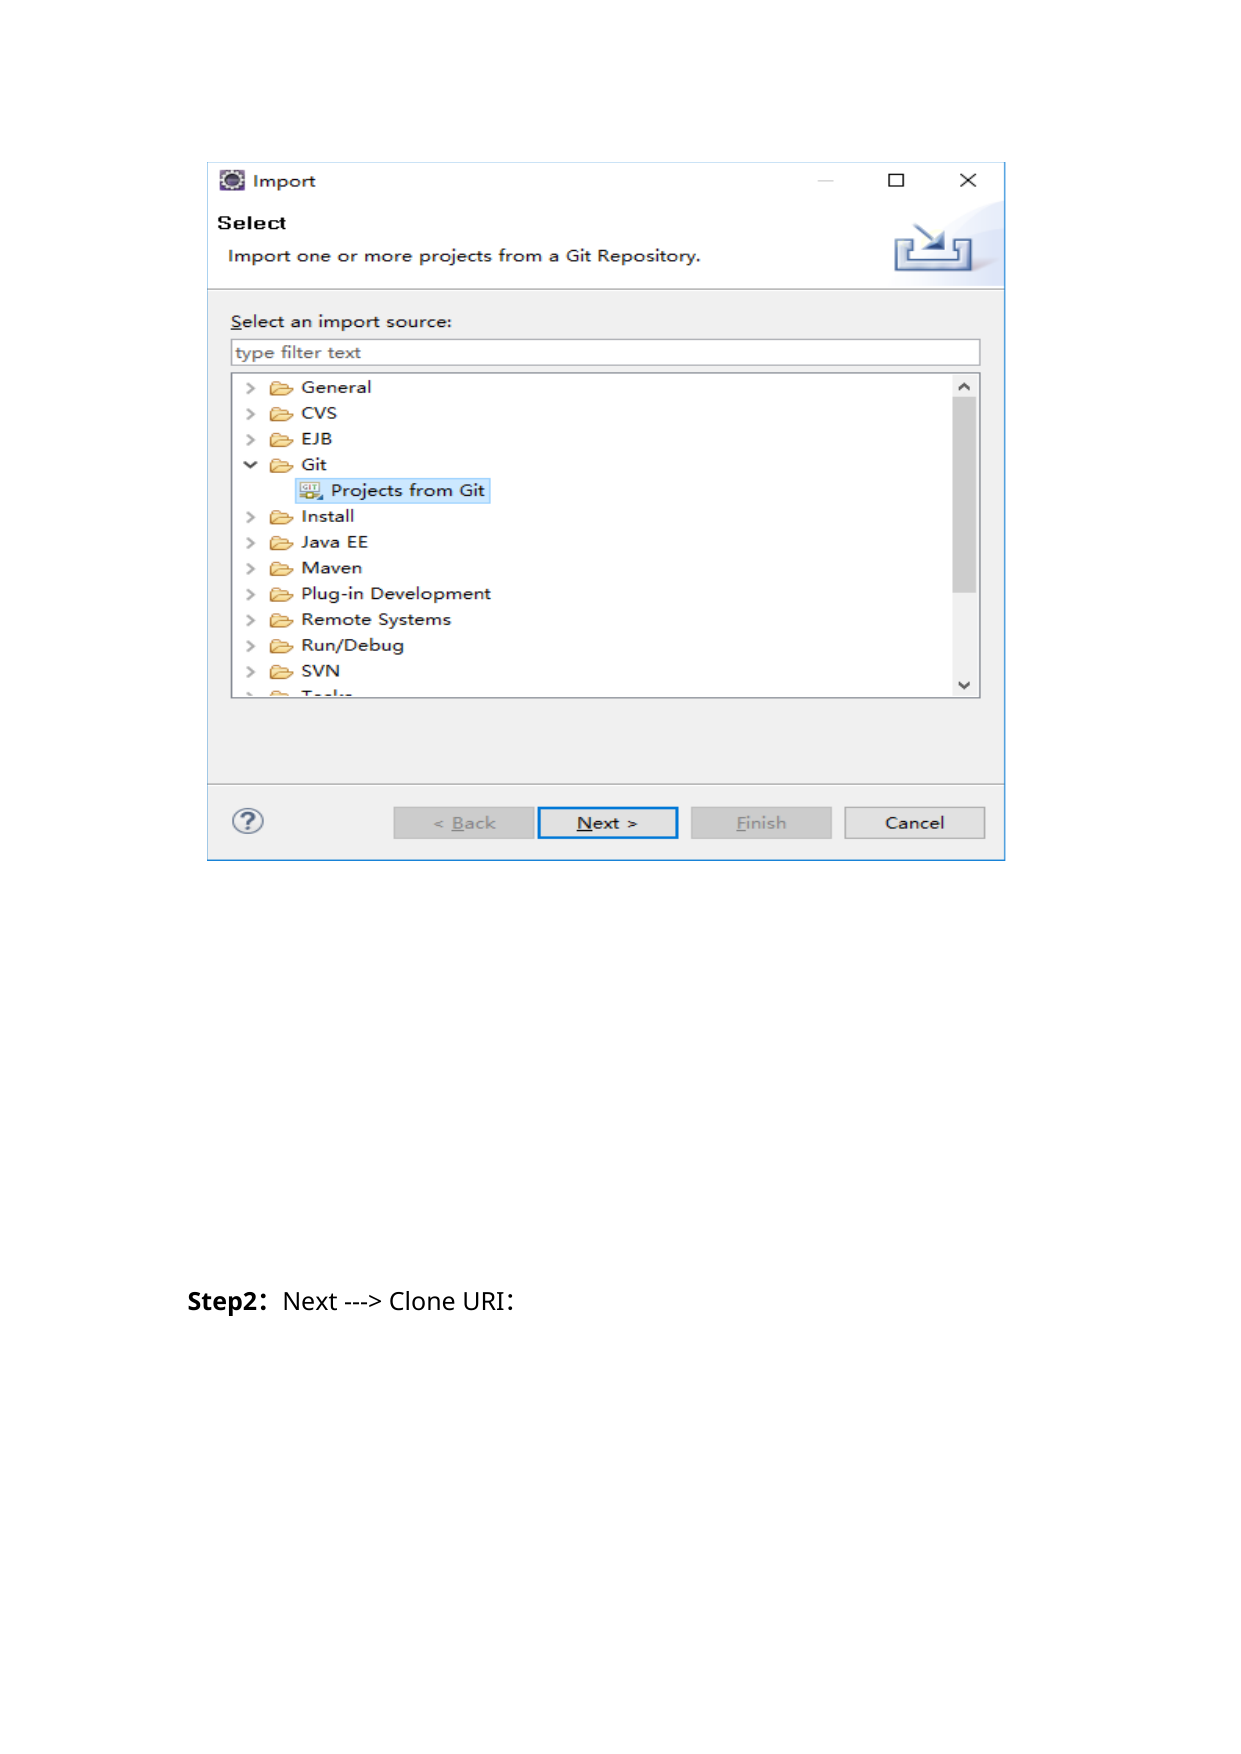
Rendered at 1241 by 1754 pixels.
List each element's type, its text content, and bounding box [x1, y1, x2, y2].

text Step2：Next ---> Clone URI： [187, 1267, 1053, 1332]
picture [207, 162, 1006, 861]
